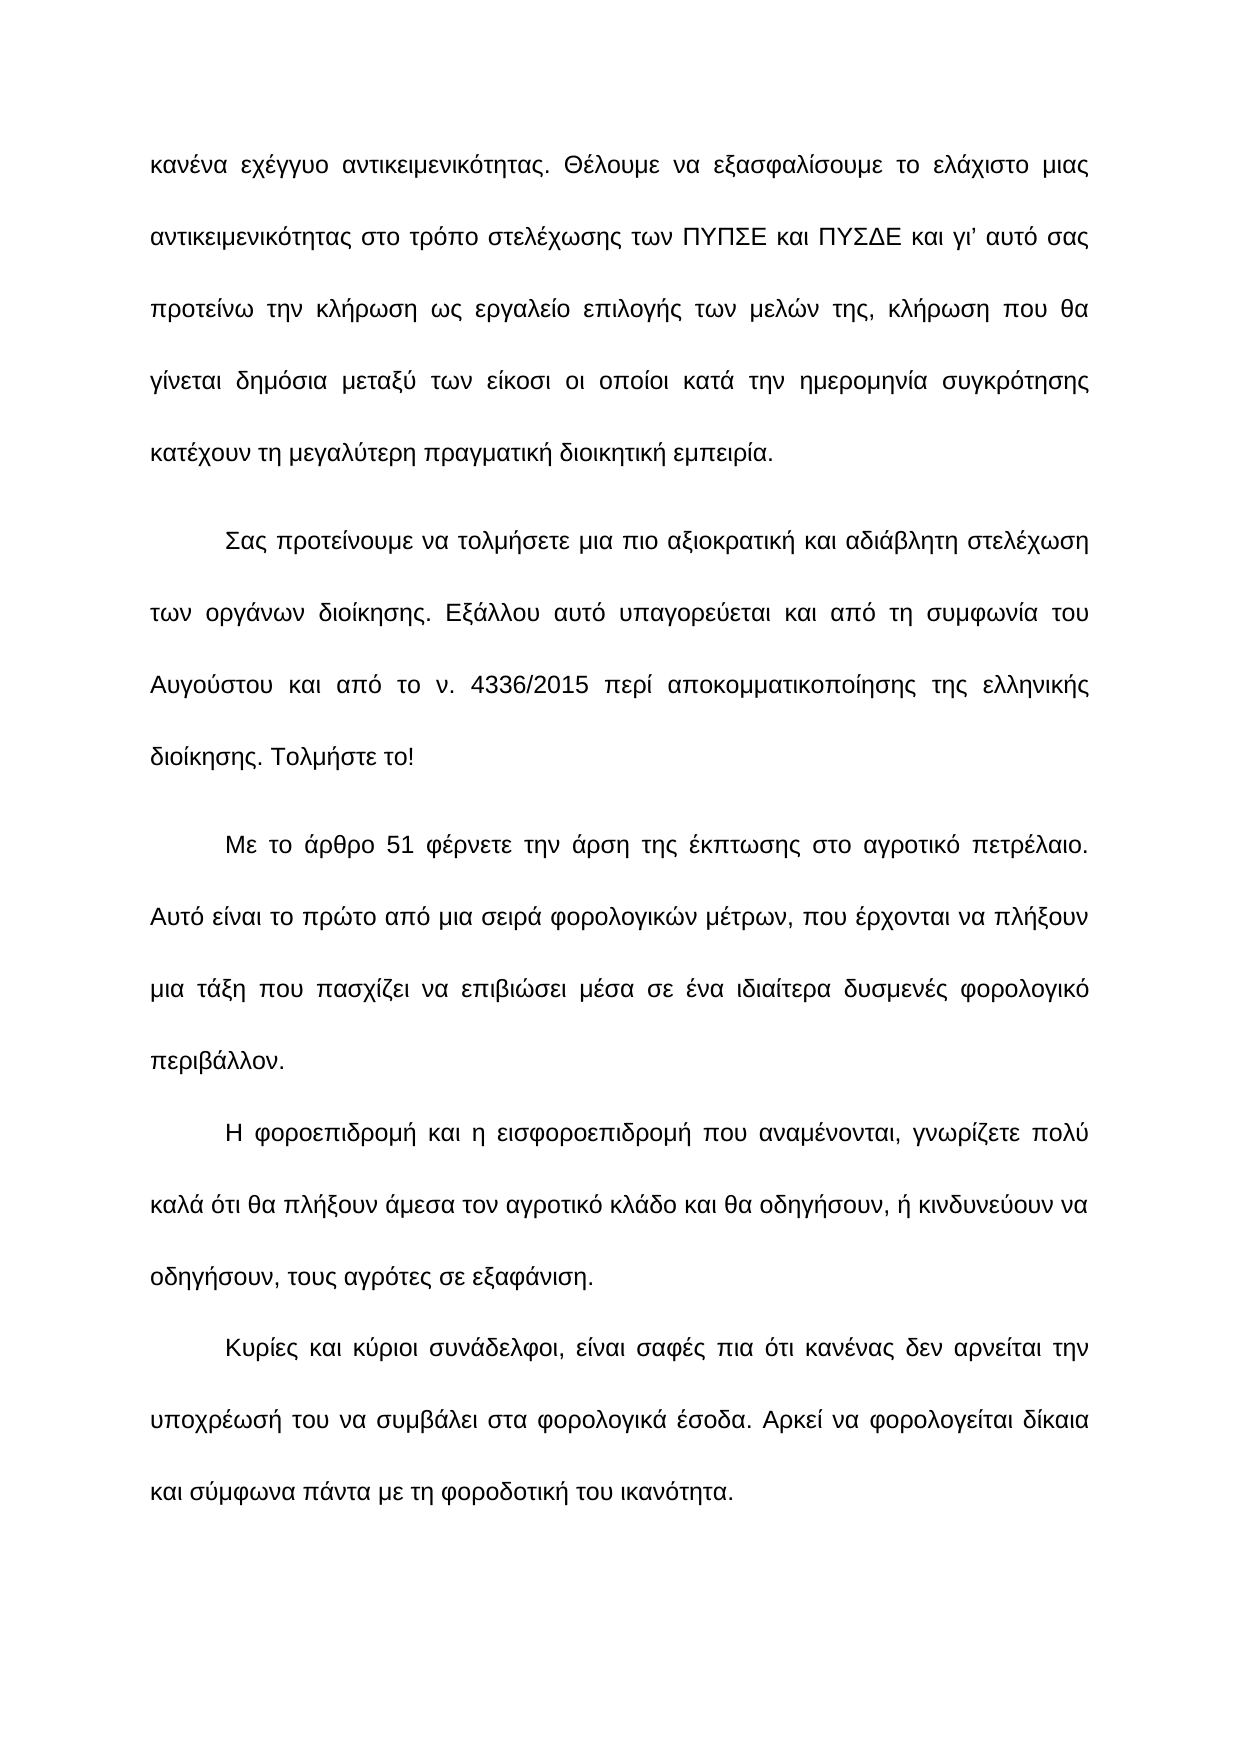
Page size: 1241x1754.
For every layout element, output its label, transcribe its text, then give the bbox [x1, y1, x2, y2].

text Σας προτείνουμε να τολμήσετε μια πιο αξιοκρατική και αδιάβλητη στελέχωση των οργάνων διοίκησης. Εξάλλου αυτό υπαγορεύεται και από τη συμφωνία του Αυγούστου και από το ν. 4336/2015 περί αποκομματικοποίησης της ελληνικής διοίκησης. Τολμήστε το! [150, 526, 1090, 770]
text Η φοροεπιδρομή και η εισφοροεπιδρομή που αναμένονται, γνωρίζετε πολύ καλά ότι θα πλήξουν άμεσα τον αγροτικό κλάδο και θα οδηγήσουν, ή κινδυνεύουν να οδηγήσουν, τους αγρότες σε εξαφάνιση. [150, 1118, 1090, 1290]
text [150, 150, 1090, 466]
text Με το άρθρο 51 φέρνετε την άρση της έκπτωσης στο αγροτικό πετρέλαιο. Αυτό είναι το πρώτο από μια σειρά φορολογικών μέτρων, που έρχονται να πλήξουν μια τάξη που πασχίζει να επιβιώσει μέσα σε ένα ιδιαίτερα δυσμενές φορολογικό περιβάλλον. [150, 830, 1090, 1074]
text Κυρίες και κύριοι συνάδελφοι, είναι σαφές πια ότι κανένας δεν αρνείται την υποχρέωσή του να συμβάλει στα φορολογικά έσοδα. Αρκεί να φορολογείται δίκαια και σύμφωνα πάντα με τη φοροδοτική του ικανότητα. [150, 1333, 1090, 1506]
